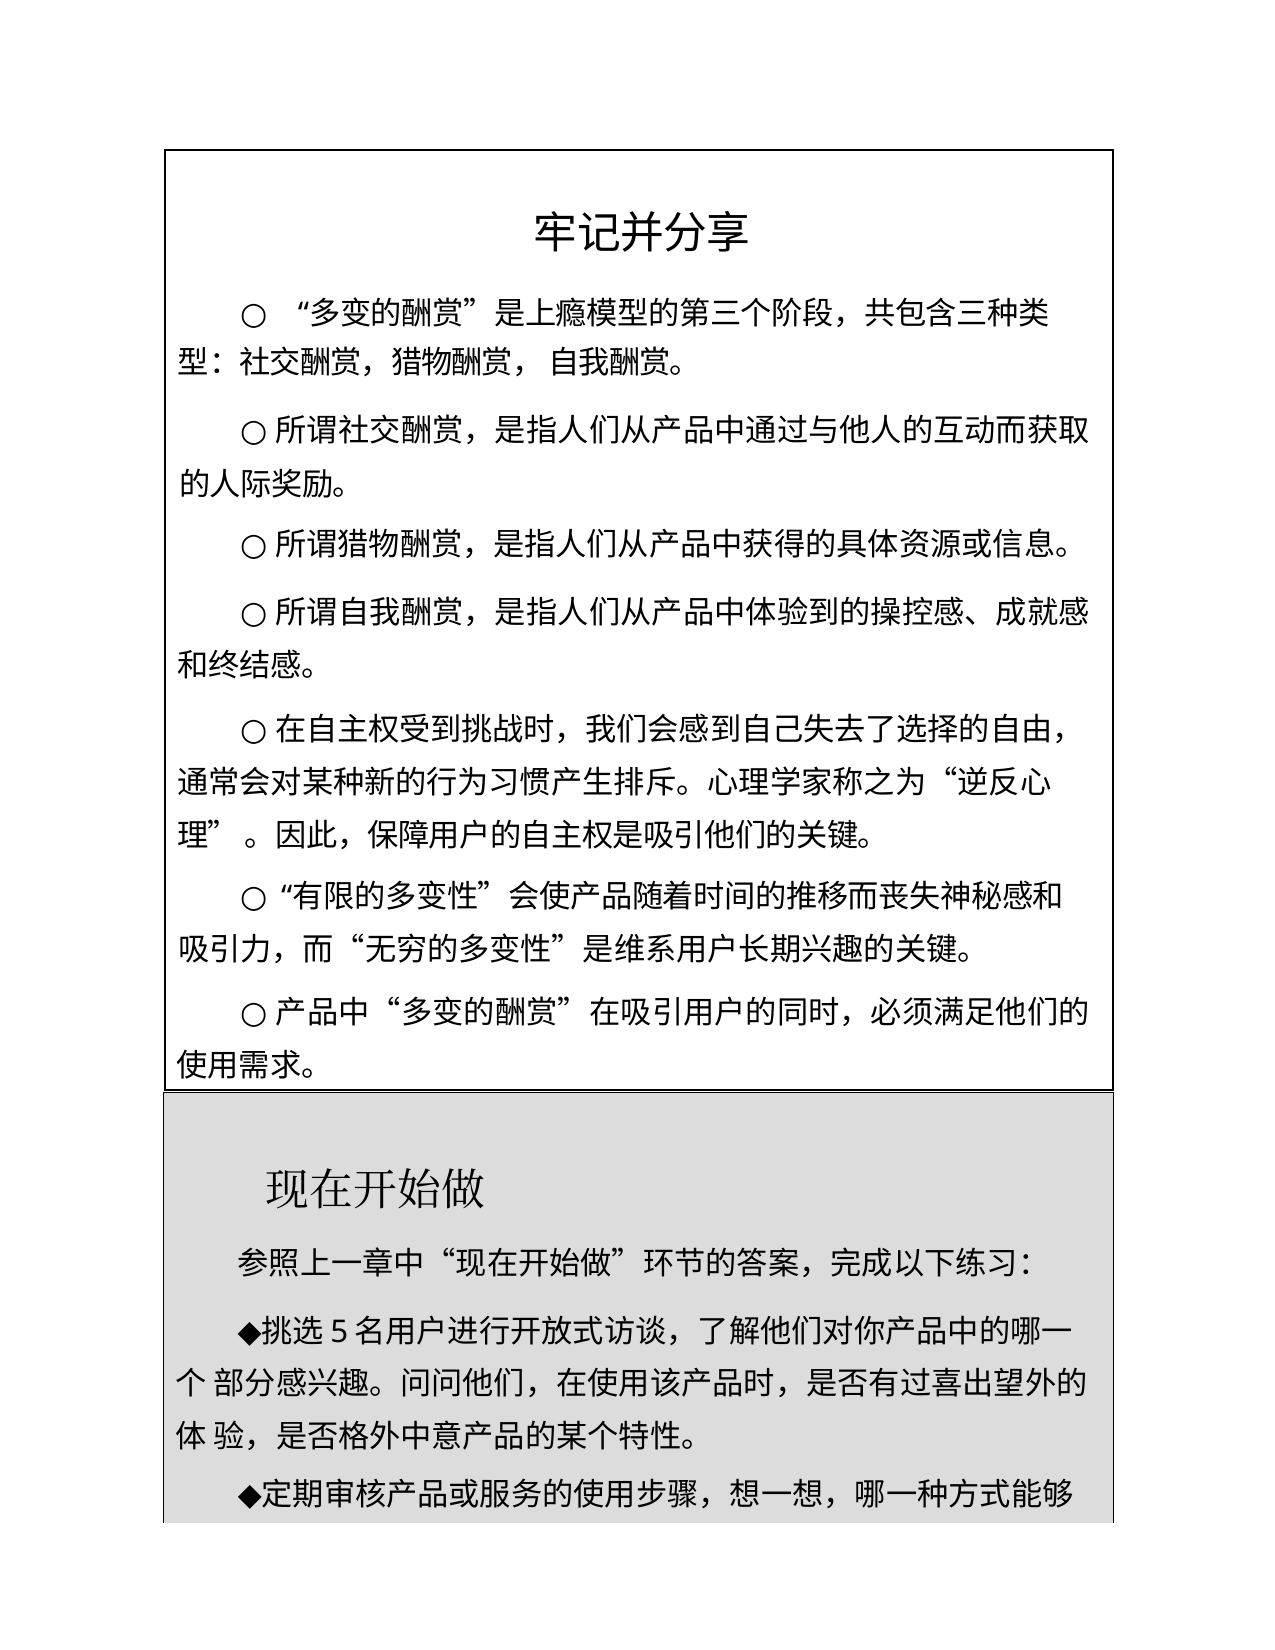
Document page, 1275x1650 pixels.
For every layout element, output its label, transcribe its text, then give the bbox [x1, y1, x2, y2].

table_header [166, 151, 1112, 1089]
table_cell 现在开始做 参照上一章中“现在开始做”环节的答案，完成以下练习： ◆挑选5名用户进行开放式访谈，了解他们对你产品中的哪一个 部分感兴趣。问问他们，在使用该产品时，是否有过喜出望外的体 验，是否格外中意产品的某个特性。 ◆定期审核产品或服务的使用步骤，想一想，哪一种方式能够 [164, 1093, 1113, 1523]
